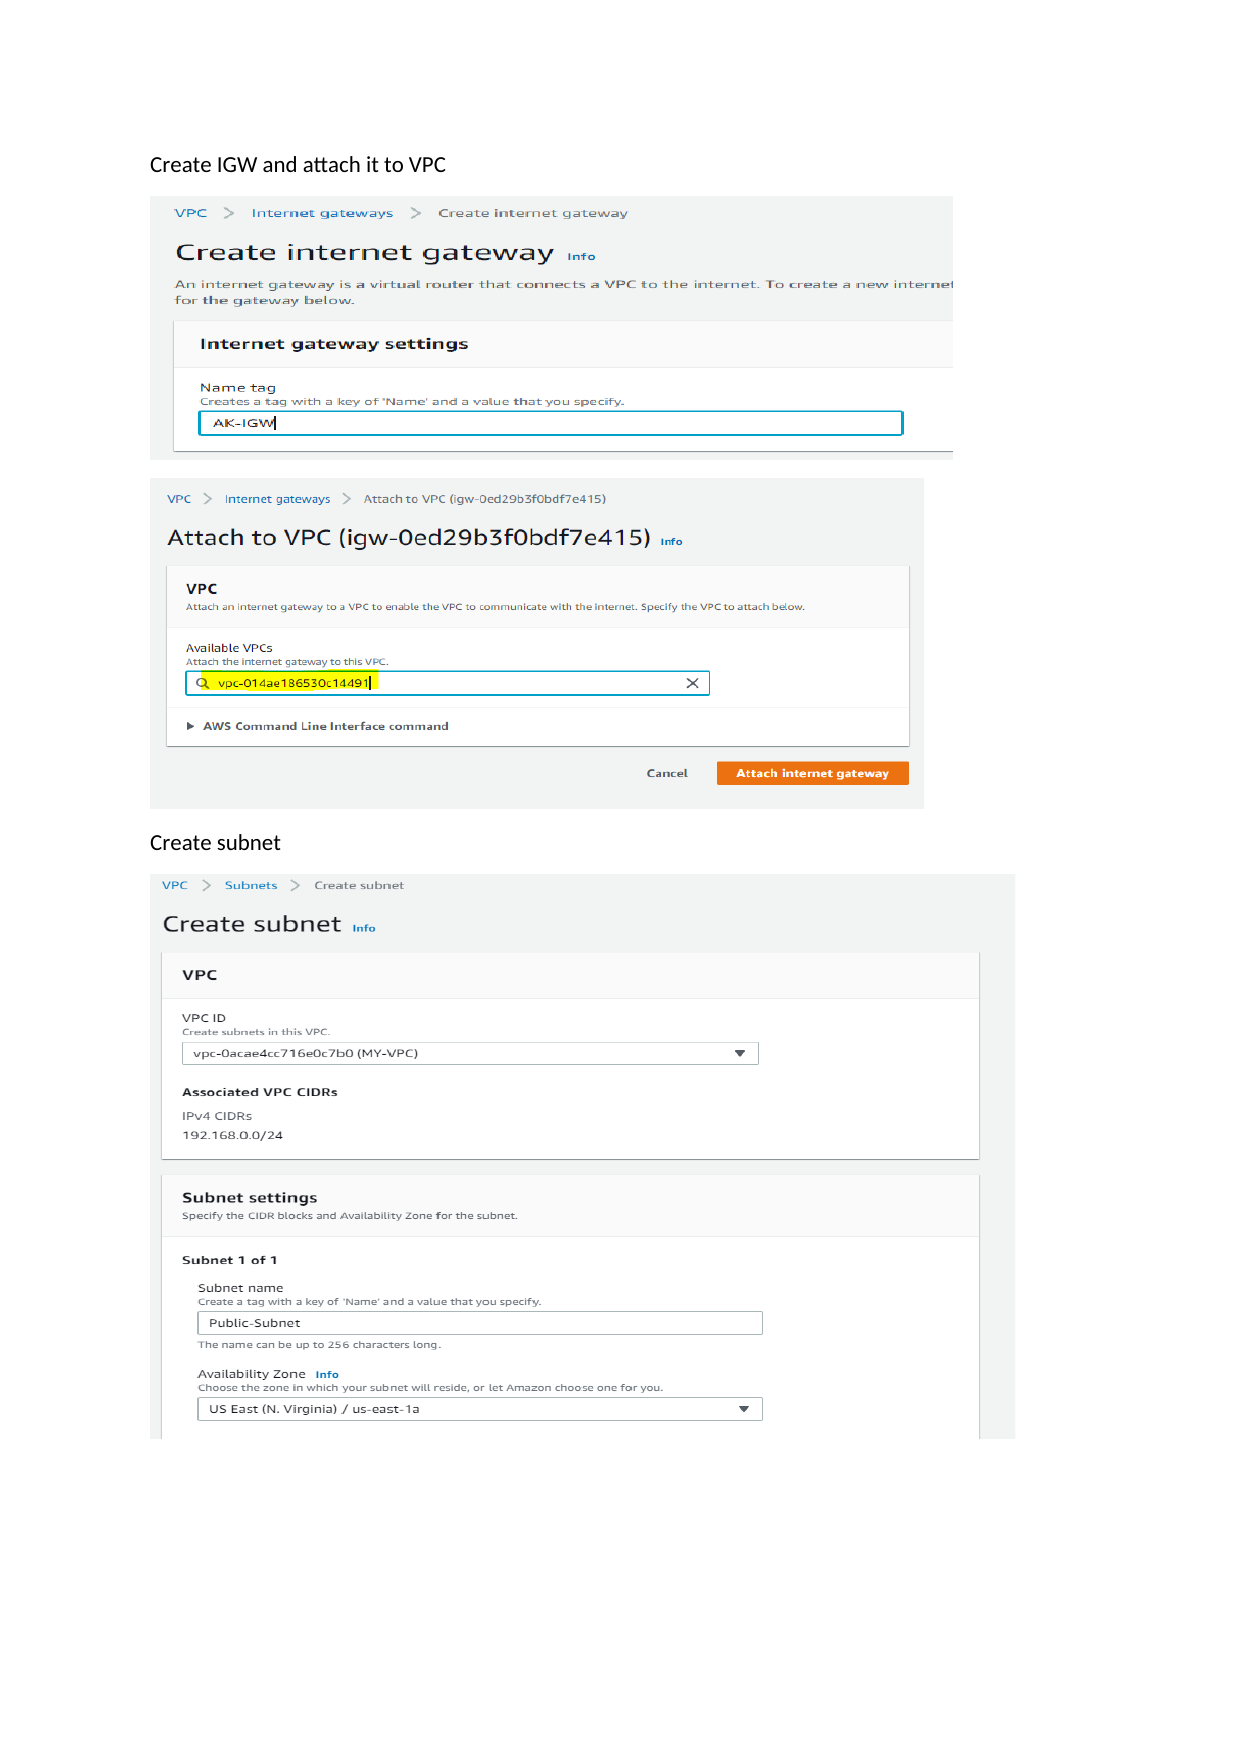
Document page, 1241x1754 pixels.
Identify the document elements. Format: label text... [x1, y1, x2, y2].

picture [150, 478, 925, 809]
text Create IGW and attach it to VPC [150, 150, 1090, 178]
picture [150, 874, 1016, 1439]
text Create subnet [150, 828, 1090, 856]
picture [150, 196, 953, 460]
